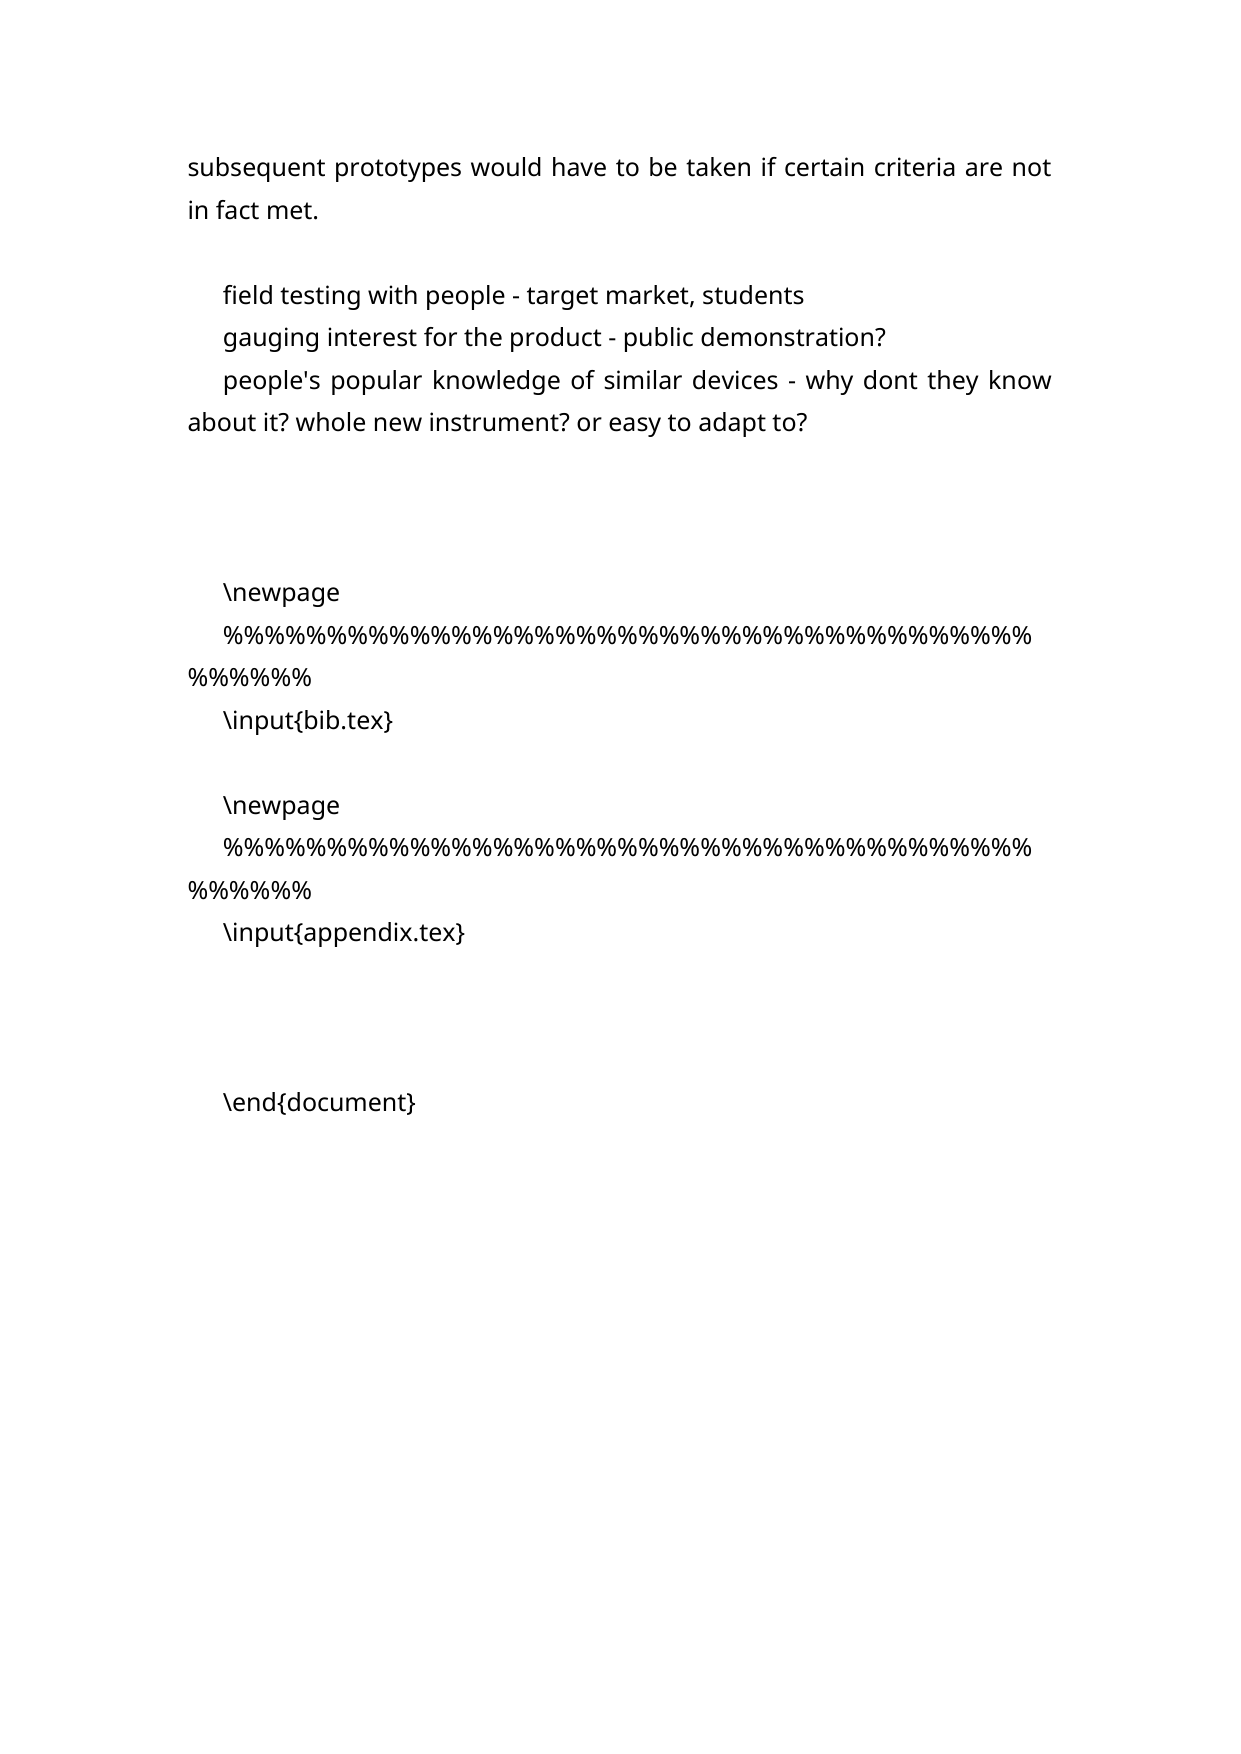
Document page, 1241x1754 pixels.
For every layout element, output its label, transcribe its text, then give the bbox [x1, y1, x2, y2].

text \input{appendix.tex} [187, 915, 1053, 949]
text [187, 150, 1053, 227]
text %%%%%%%%%%%%%%%%%%%%%%%%%%%%%%%%%%%%%%%%%%%%% [187, 617, 1053, 694]
text \newpage [187, 787, 1053, 822]
text people's popular knowledge of similar devices - why dont they know about it? whole new instrument? or easy to adapt to? [187, 362, 1053, 439]
text \end{document} [187, 1085, 1053, 1119]
text \newpage [187, 575, 1053, 609]
text \input{bib.tex} [187, 702, 1053, 737]
text gauging interest for the product - public demonstration? [187, 320, 1053, 354]
text %%%%%%%%%%%%%%%%%%%%%%%%%%%%%%%%%%%%%%%%%%%%% [187, 830, 1053, 907]
text field testing with people - target market, students [187, 277, 1053, 312]
